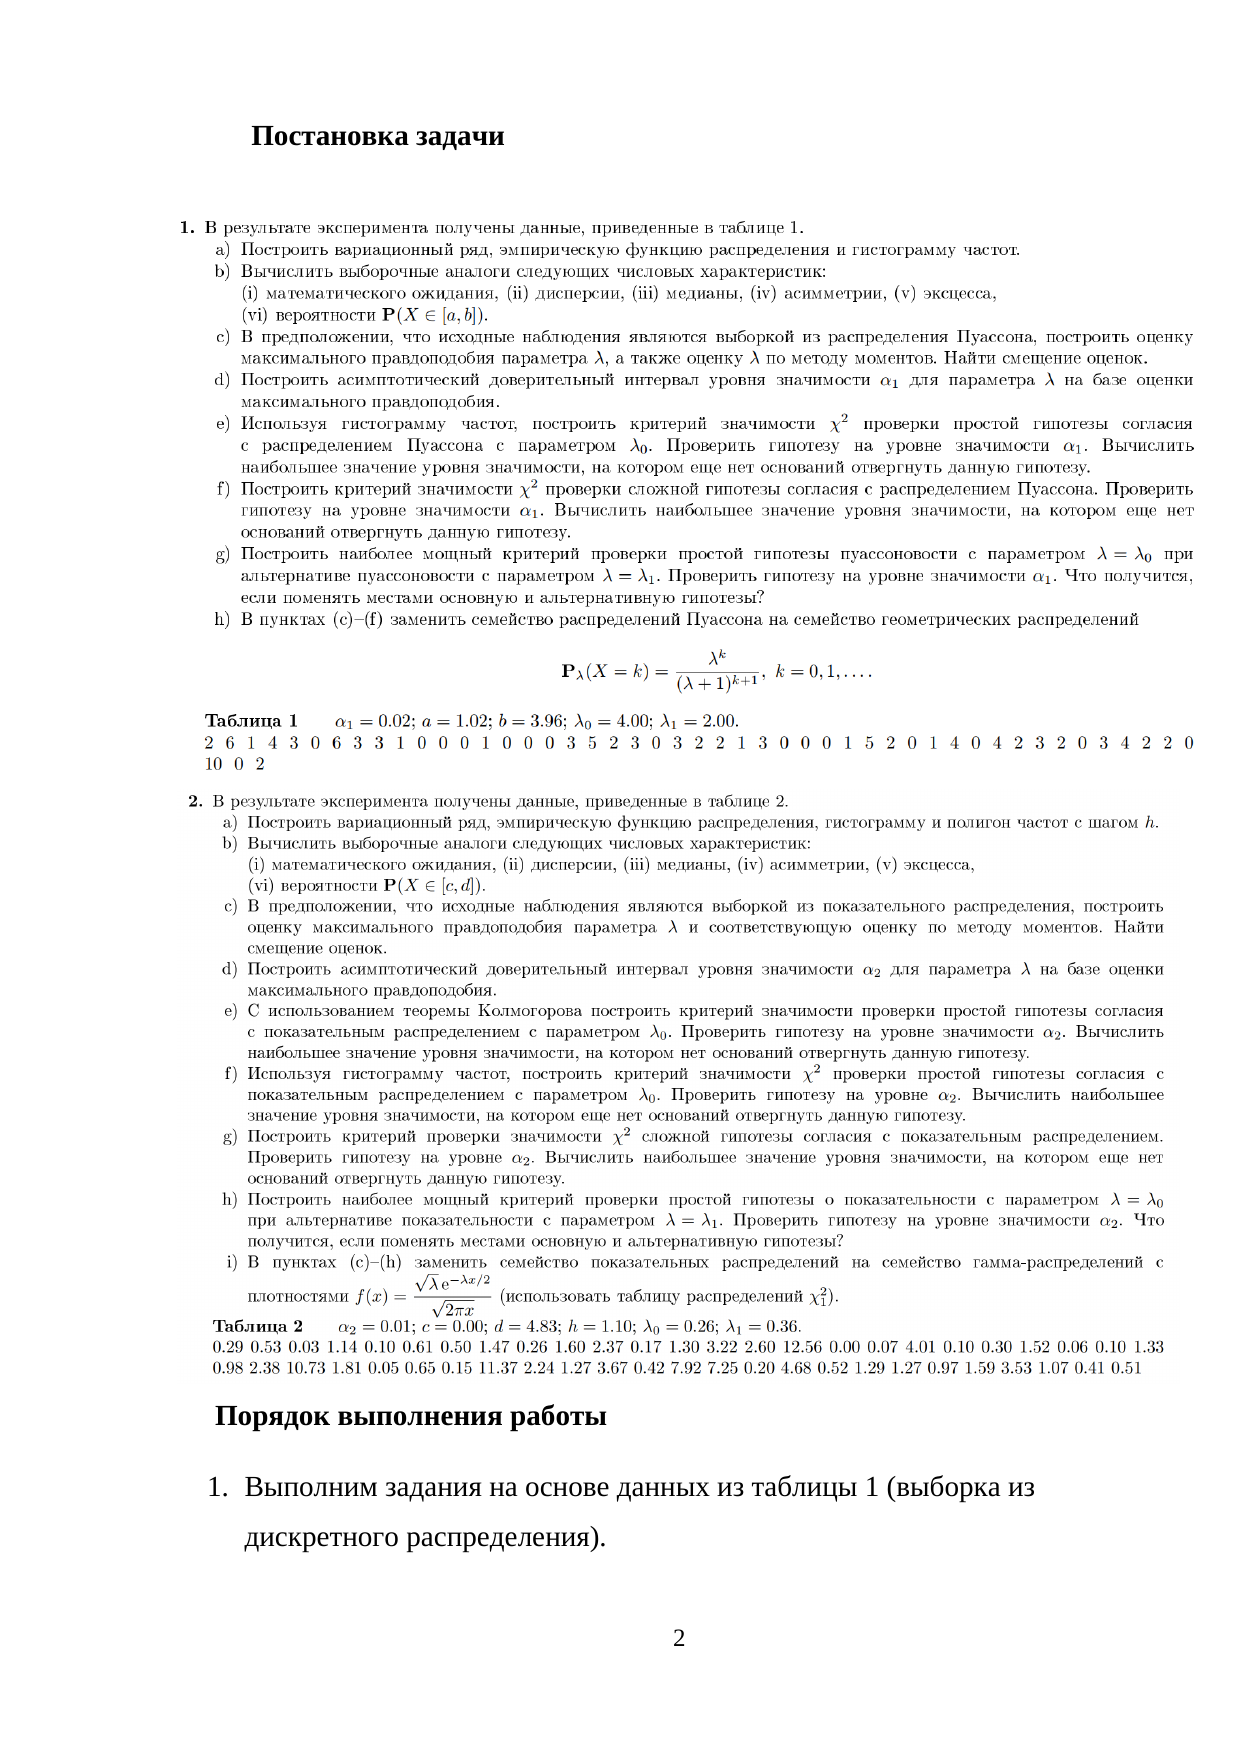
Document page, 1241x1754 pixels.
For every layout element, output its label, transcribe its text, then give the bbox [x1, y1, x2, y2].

subtitle Порядок выполнения работы [177, 1398, 1181, 1431]
picture [177, 218, 1198, 776]
picture [177, 789, 1180, 1384]
list Выполним задания на основе данных из таблицы 1 (выборка из дискретного распределения). [207, 1469, 1181, 1553]
subtitle Постановка задачи [177, 118, 1181, 152]
